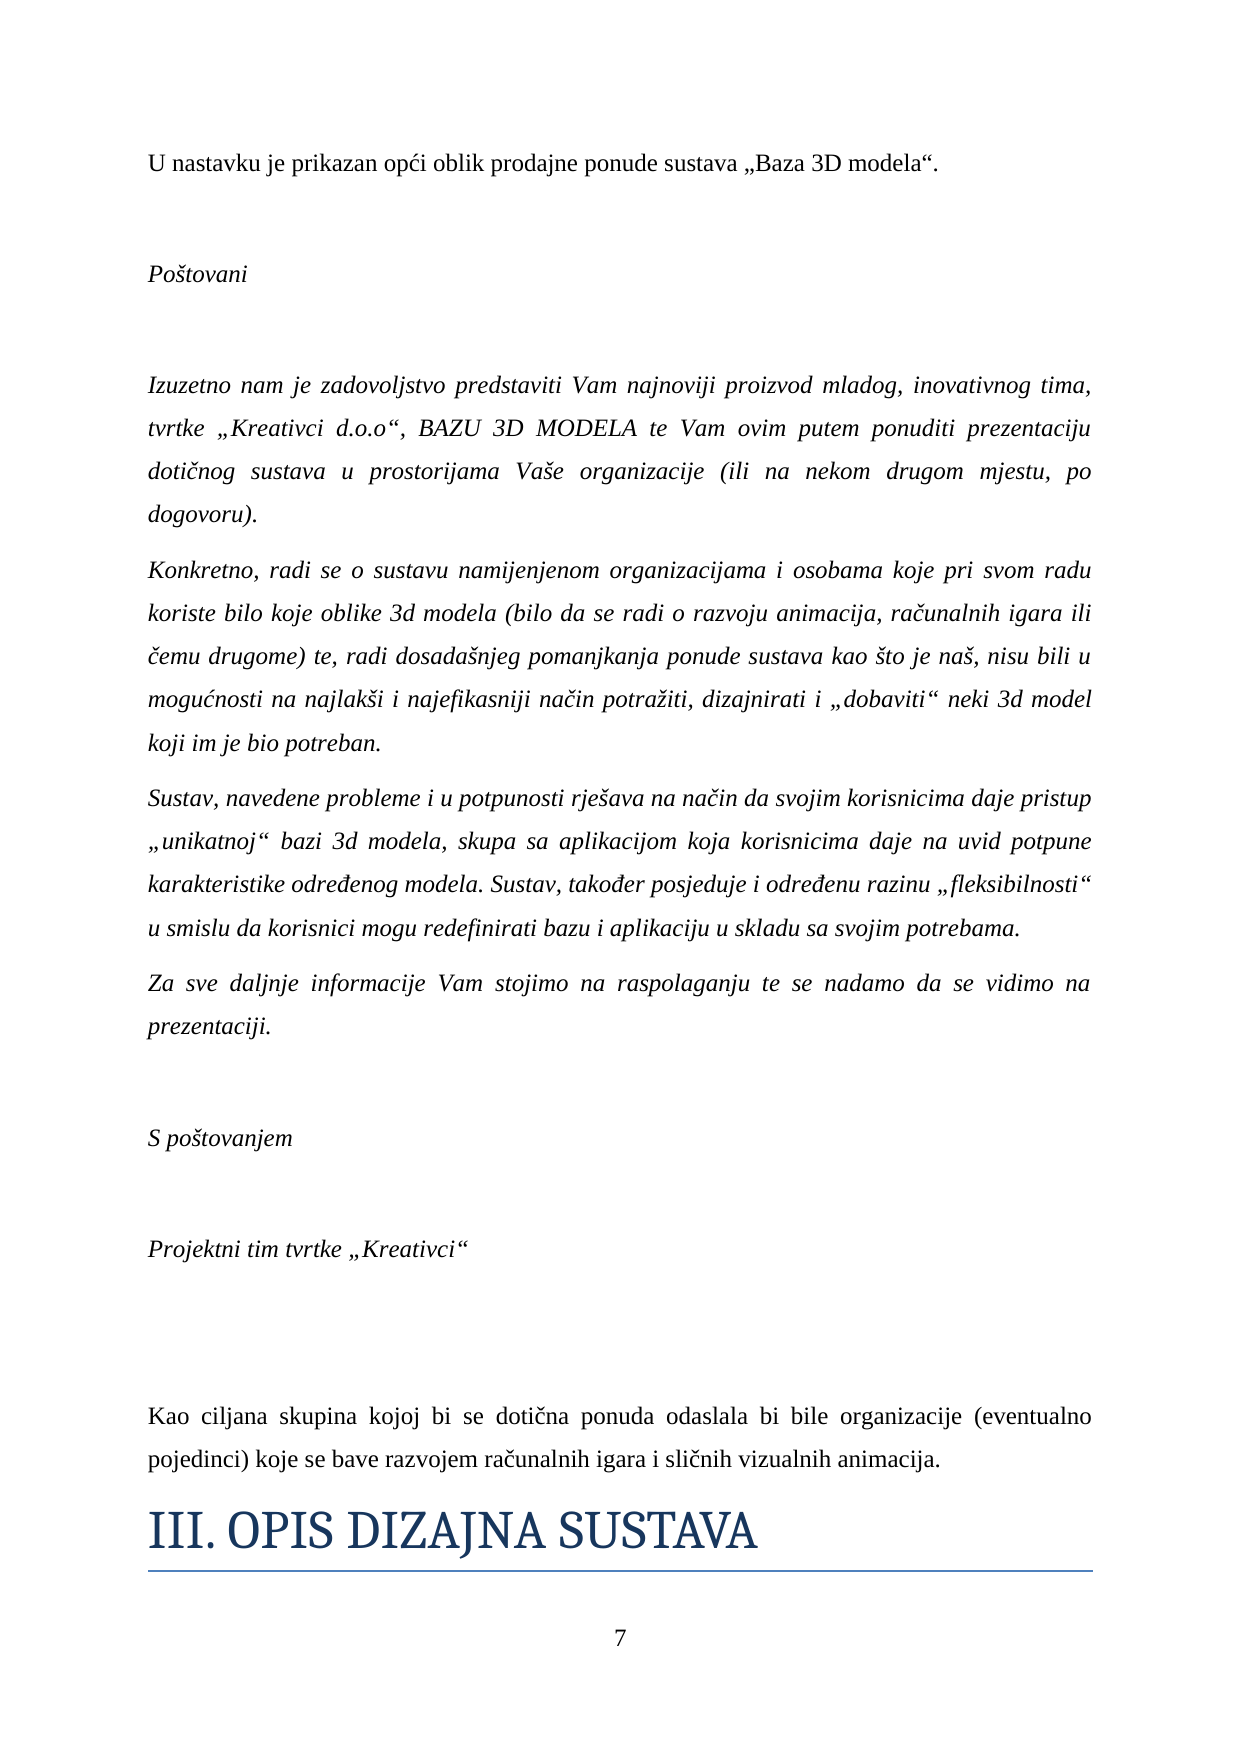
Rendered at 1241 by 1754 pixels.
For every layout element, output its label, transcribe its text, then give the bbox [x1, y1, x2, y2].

text Konkretno, radi se o sustavu namijenjenom organizacijama i osobama koje pri svom radu koriste bilo koje oblike 3d modela (bilo da se radi o razvoju animacija, računalnih igara ili čemu drugome) te, radi dosadašnjeg pomanjkanja ponude sustava kao što je naš, nisu bili u mogućnosti na najlakši i najefikasniji način potražiti, dizajnirati i „dobaviti“ neki 3d model koji im je bio potreban. [148, 555, 1093, 756]
text Kao ciljana skupina kojoj bi se dotična ponuda odaslala bi bile organizacije (eventualno pojedinci) koje se bave razvojem računalnih igara i sličnih vizualnih animacija. [148, 1401, 1093, 1473]
text Sustav, navedene probleme i u potpunosti rješava na način da svojim korisnicima daje pristup „unikatnoj“ bazi 3d modela, skupa sa aplikacijom koja korisnicima daje na uvid potpune karakteristike određenog modela. Sustav, također posjeduje i određenu razinu „fleksibilnosti“ u smislu da korisnici mogu redefinirati bazu i aplikaciju u skladu sa svojim potrebama. [148, 783, 1093, 941]
text U nastavku je prikazan opći oblik prodajne ponude sustava „Baza 3D modela“. [148, 148, 1093, 176]
title III. OPIS DIZAJNA SUSTAVA [148, 1499, 1093, 1570]
text S poštovanjem [148, 1123, 1093, 1151]
text Projektni tim tvrtke „Kreativci“ [148, 1234, 1093, 1263]
text Izuzetno nam je zadovoljstvo predstaviti Vam najnoviji proizvod mladog, inovativnog tima, tvrtke „Kreativci d.o.o“, BAZU 3D MODELA te Vam ovim putem ponuditi prezentaciju dotičnog sustava u prostorijama Vaše organizacije (ili na nekom drugom mjestu, po dogovoru). [148, 370, 1093, 528]
text Za sve daljnje informacije Vam stojimo na raspolaganju te se nadamo da se vidimo na prezentaciji. [148, 968, 1093, 1040]
text Poštovani [148, 259, 1093, 288]
